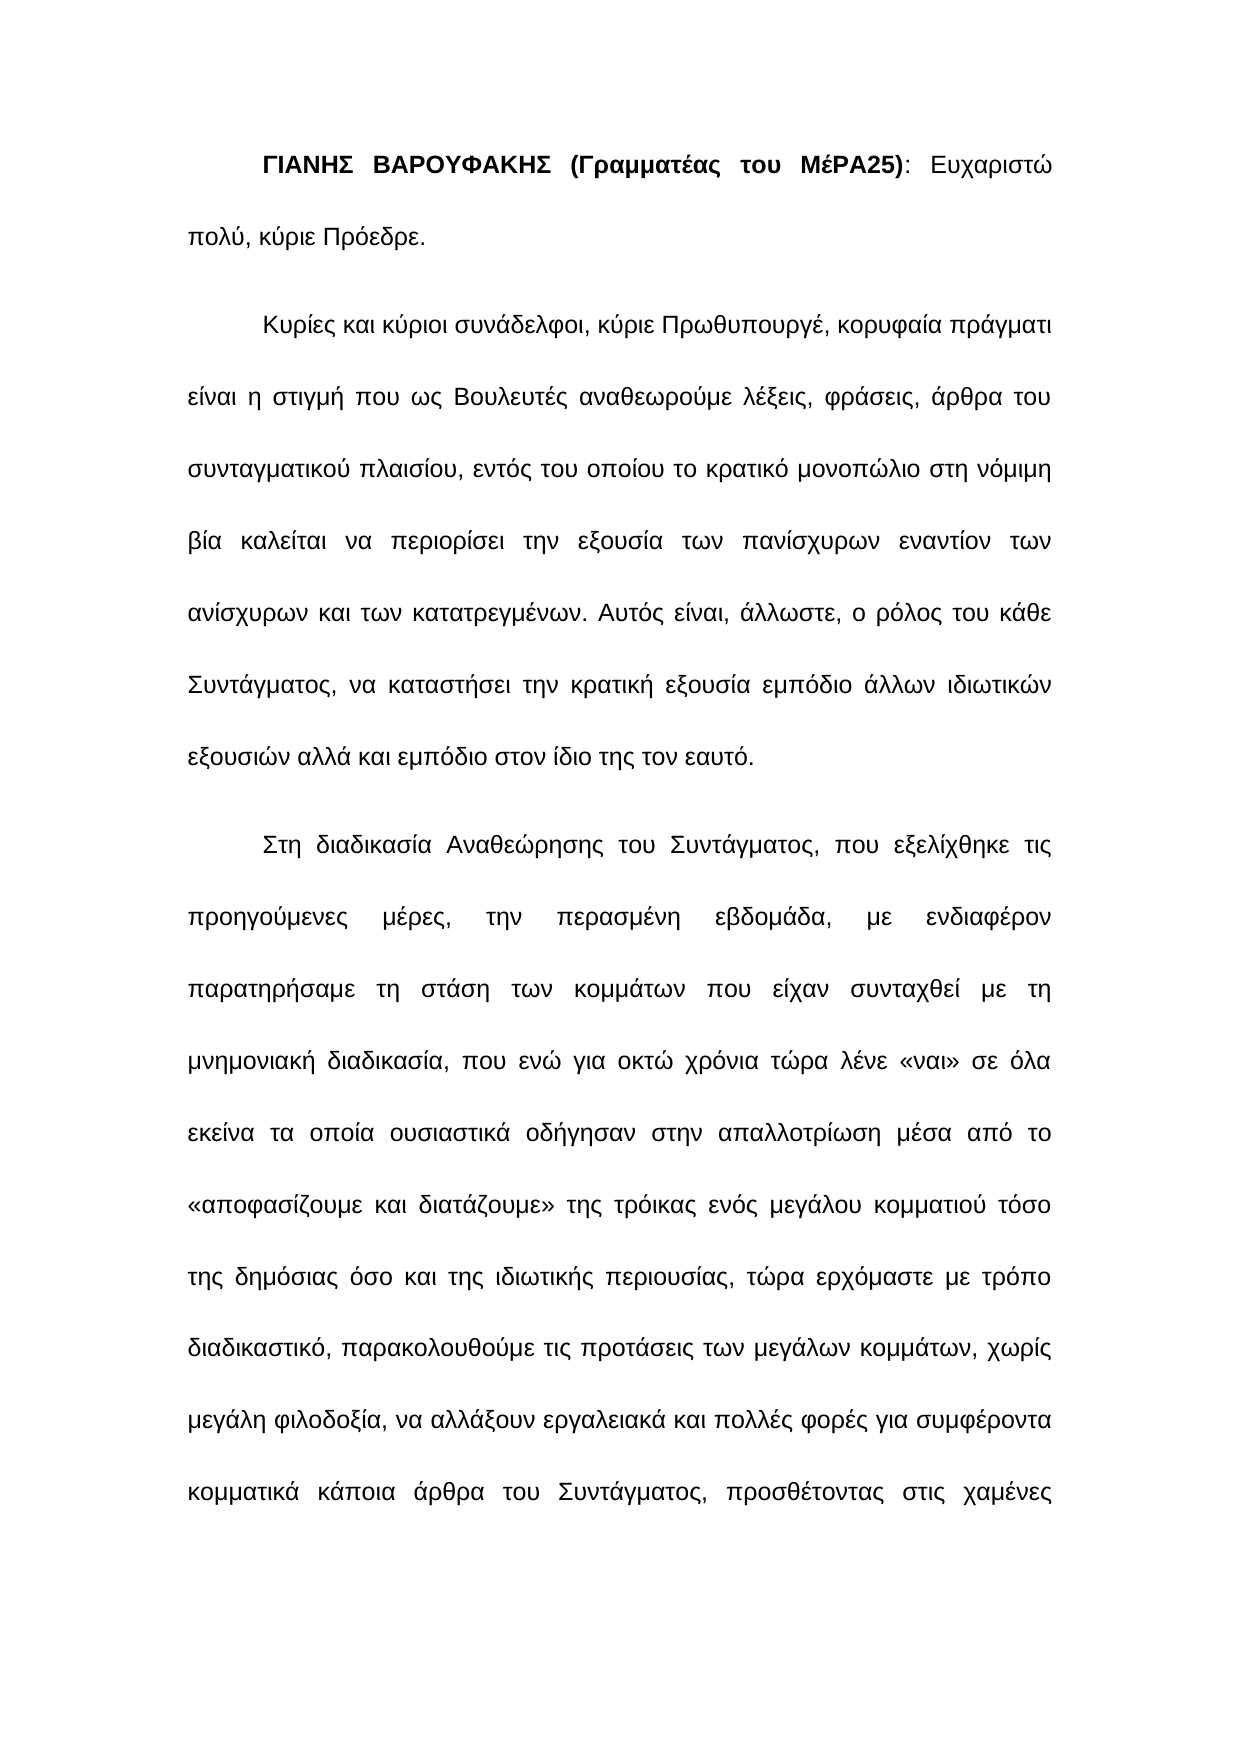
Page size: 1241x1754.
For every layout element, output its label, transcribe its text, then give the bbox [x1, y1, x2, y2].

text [187, 830, 1053, 1506]
text ΓΙΑΝΗΣ ΒΑΡΟΥΦΑΚΗΣ (Γραμματέας του ΜέΡΑ25): Ευχαριστώ πολύ, κύριε Πρόεδρε. [187, 150, 1053, 251]
text Κυρίες και κύριοι συνάδελφοι, κύριε Πρωθυπουργέ, κορυφαία πράγματι είναι η στιγμή που ως Βουλευτές αναθεωρούμε λέξεις, φράσεις, άρθρα του συνταγματικού πλαισίου, εντός του οποίου το κρατικό μονοπώλιο στη νόμιμη βία καλείται να περιορίσει την εξουσία των πανίσχυρων εναντίον των ανίσχυρων και των κατατρεγμένων. Αυτός είναι, άλλωστε, ο ρόλος του κάθε Συντάγματος, να καταστήσει την κρατική εξουσία εμπόδιο άλλων ιδιωτικών εξουσιών αλλά και εμπόδιο στον ίδιο της τον εαυτό. [187, 310, 1053, 770]
